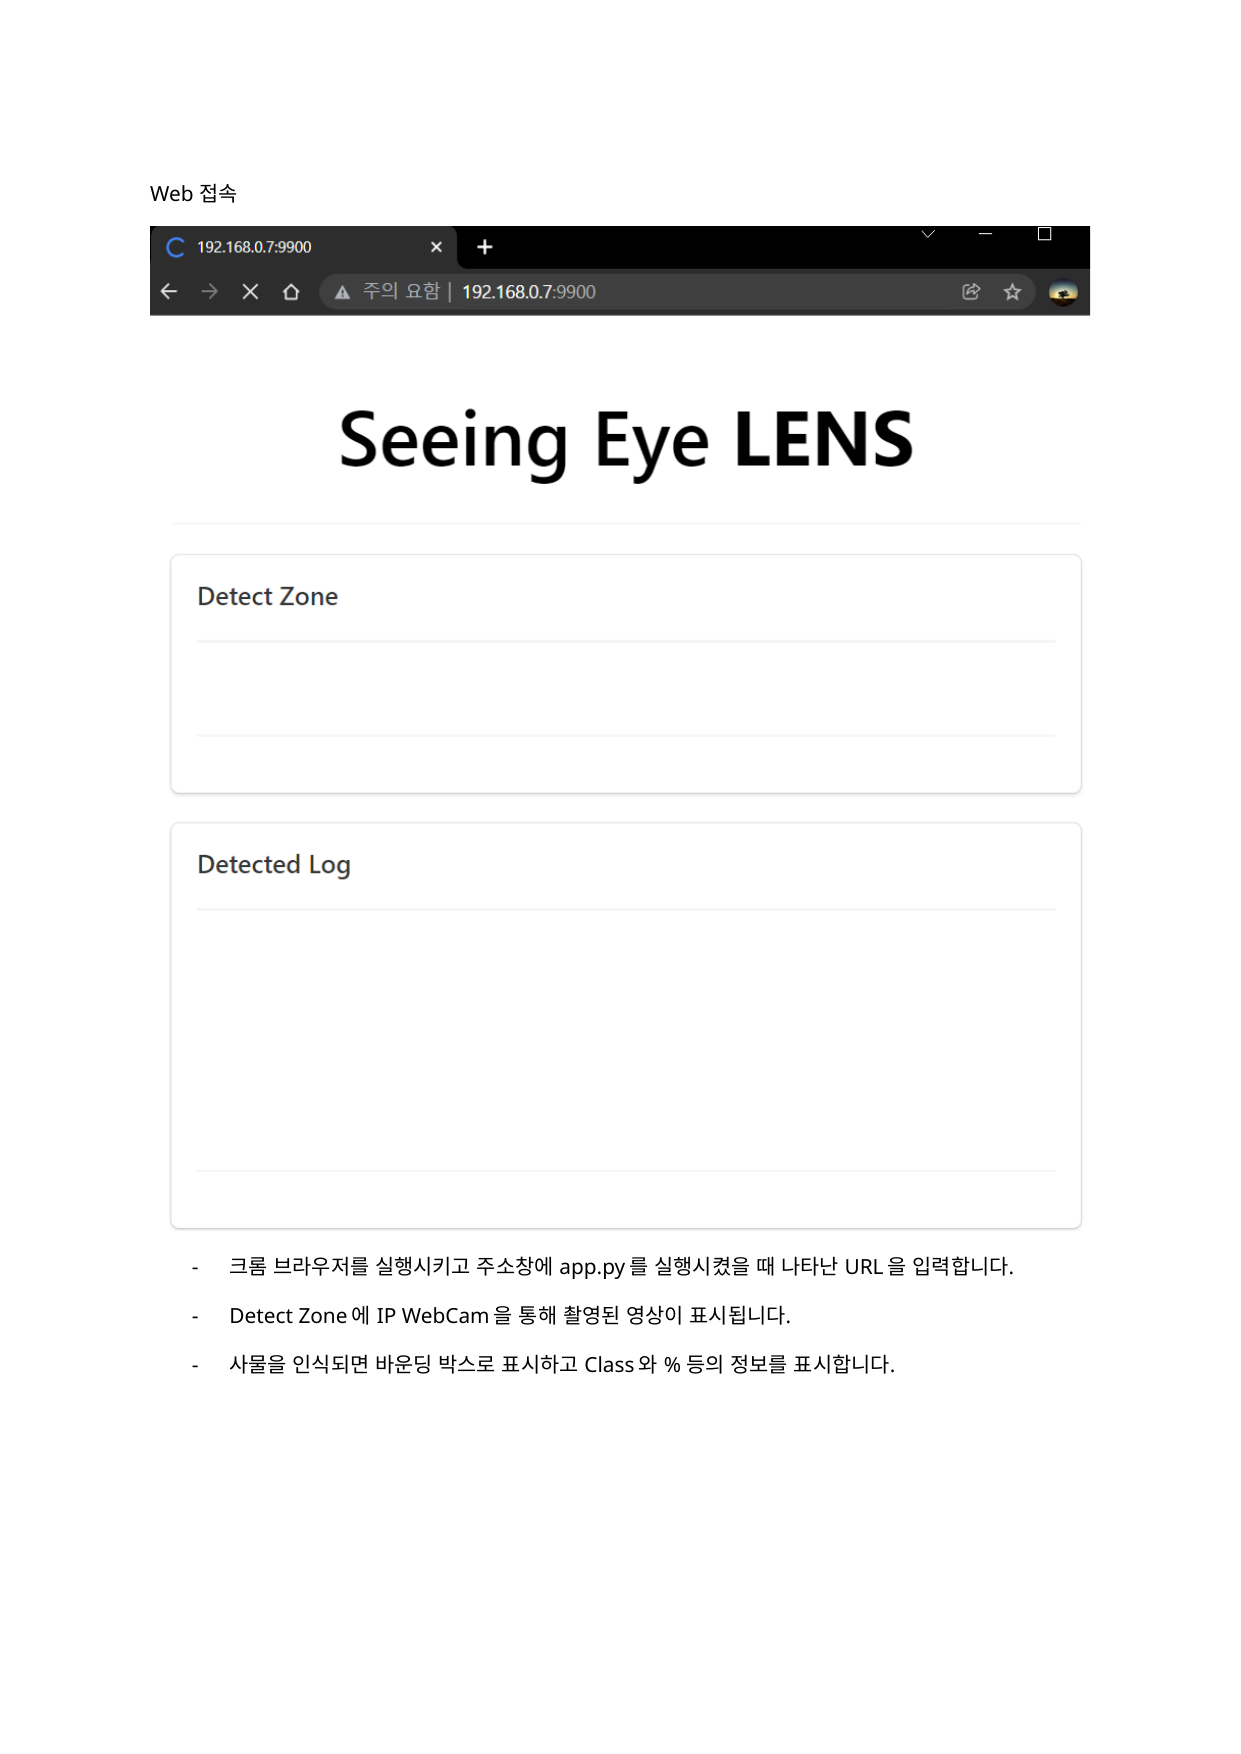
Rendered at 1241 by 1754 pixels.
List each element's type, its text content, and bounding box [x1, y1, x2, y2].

list Detect Zone에 IP WebCam을 통해 촬영된 영상이 표시됩니다. [192, 1299, 1090, 1329]
subtitle Web 접속 [150, 177, 1090, 207]
list 크롬 브라우저를 실행시키고 주소창에 app.py를 실행시켰을 때 나타난 URL을 입력합니다. [192, 1250, 1090, 1280]
list 사물을 인식되면 바운딩 박스로 표시하고 Class와 % 등의 정보를 표시합니다. [192, 1349, 1090, 1379]
picture [150, 226, 1091, 1231]
